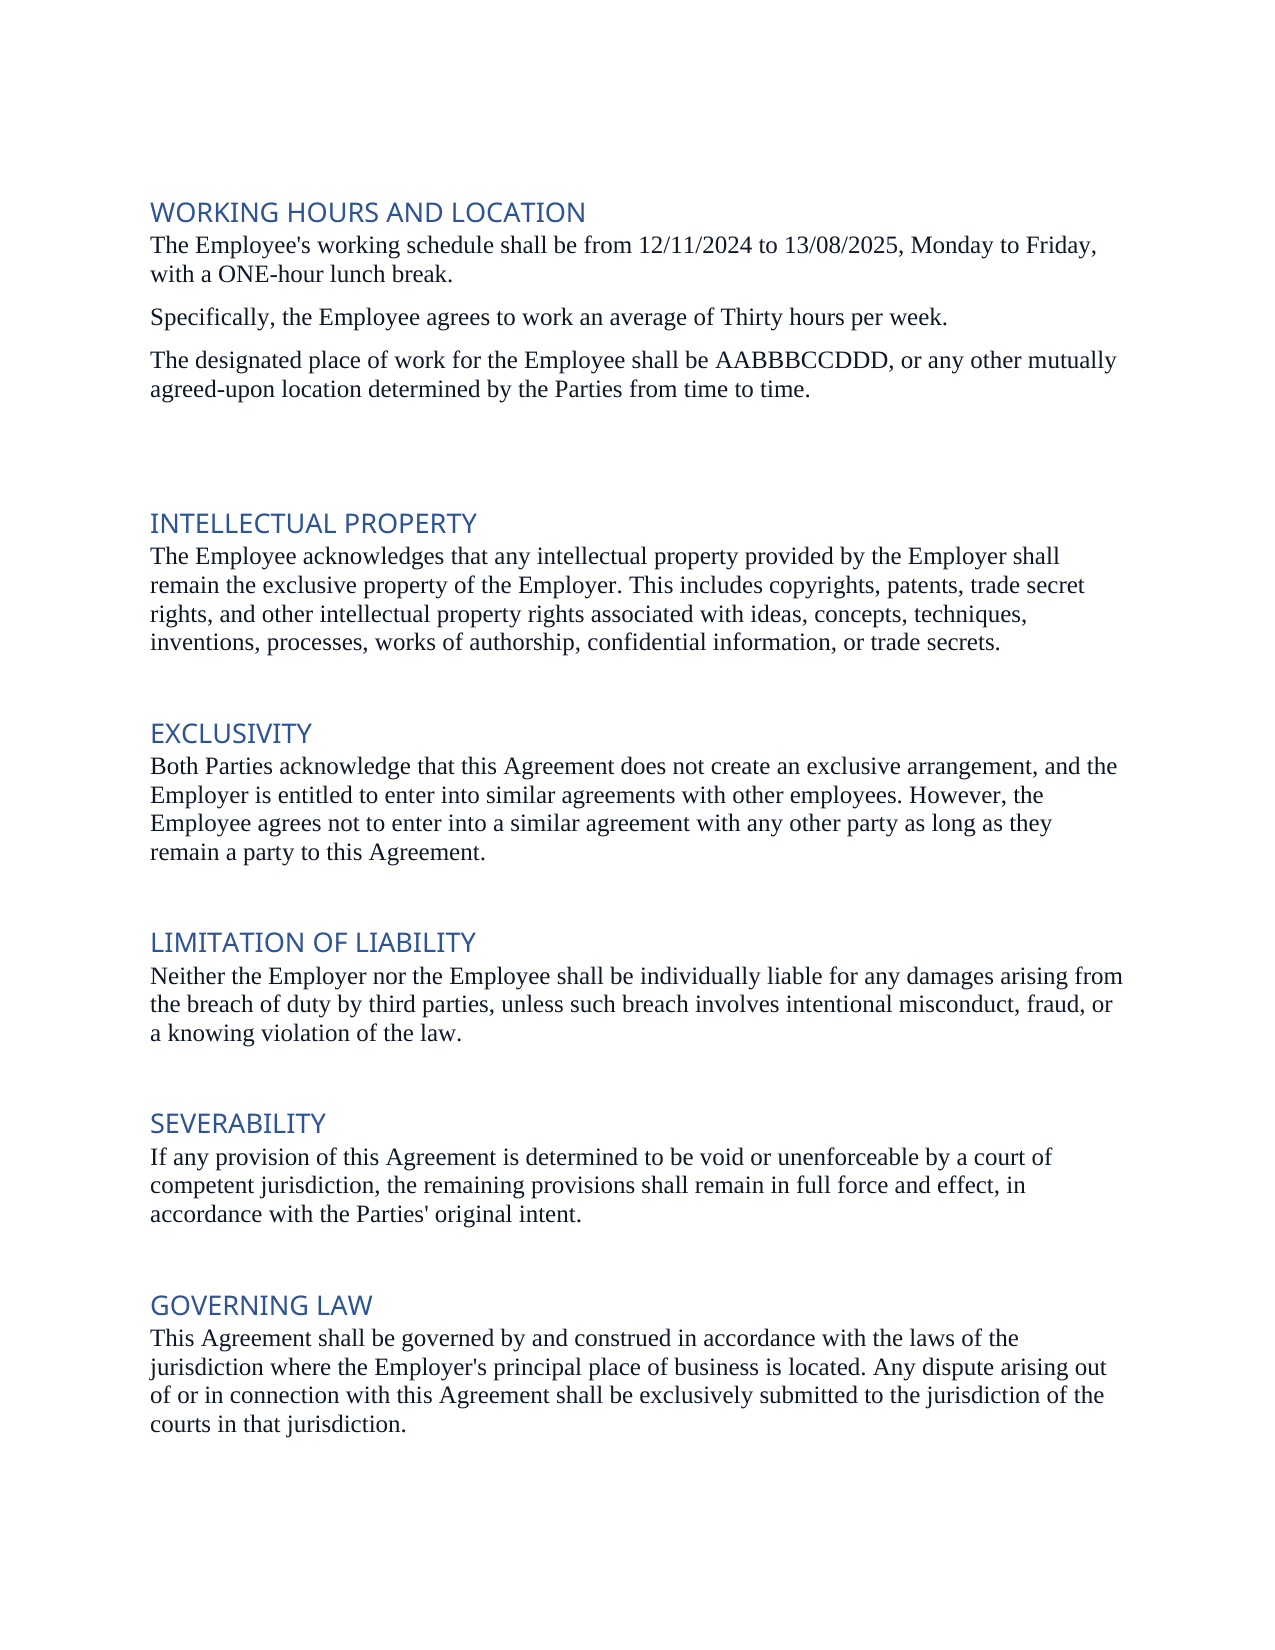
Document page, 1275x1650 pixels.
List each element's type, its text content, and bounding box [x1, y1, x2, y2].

subtitle LIMITATION OF LIABILITY [150, 924, 1125, 961]
text Neither the Employer nor the Employee shall be individually liable for any damages arising from the breach of duty by third parties, unless such breach involves intentional misconduct, fraud, or a knowing violation of the law. [150, 961, 1125, 1047]
subtitle GOVERNING LAW [150, 1286, 1125, 1323]
text This Agreement shall be governed by and construed in accordance with the laws of the jurisdiction where the Employer's principal place of business is located. Any dispute arising out of or in connection with this Agreement shall be exclusively submitted to the jurisdiction of the courts in that jurisdiction. [150, 1323, 1125, 1438]
subtitle INTELLECTUAL PROPERTY [150, 504, 1125, 541]
text Both Parties acknowledge that this Agreement does not create an exclusive arrangement, and the Employer is entitled to enter into similar agreements with other employees. However, the Employee agrees not to enter into a similar agreement with any other party as long as they remain a party to this Agreement. [150, 751, 1125, 866]
text Specifically, the Employee agrees to work an average of Thirty hours per week. [150, 302, 1125, 331]
subtitle EXCLUSIVITY [150, 714, 1125, 751]
text The designated place of work for the Employee shall be AABBBCCDDD, or any other mutually agreed-upon location determined by the Parties from time to time. [150, 346, 1125, 403]
text The Employee acknowledges that any intellectual property provided by the Employer shall remain the exclusive property of the Employer. This includes copyrights, patents, trade secret rights, and other intellectual property rights associated with ideas, concepts, techniques, inventions, processes, works of authorship, confidential information, or trade secrets. [150, 541, 1125, 656]
subtitle SEVERABILITY [150, 1105, 1125, 1142]
text If any provision of this Agreement is determined to be void or unenforceable by a court of competent jurisdiction, the remaining provisions shall remain in full force and effect, in accordance with the Parties' original intent. [150, 1142, 1125, 1228]
text The Employee's working schedule shall be from 12/11/2024 to 13/08/2025, Monday to Friday, with a ONE-hour lunch break. [150, 230, 1125, 288]
subtitle WORKING HOURS AND LOCATION [150, 193, 1125, 230]
